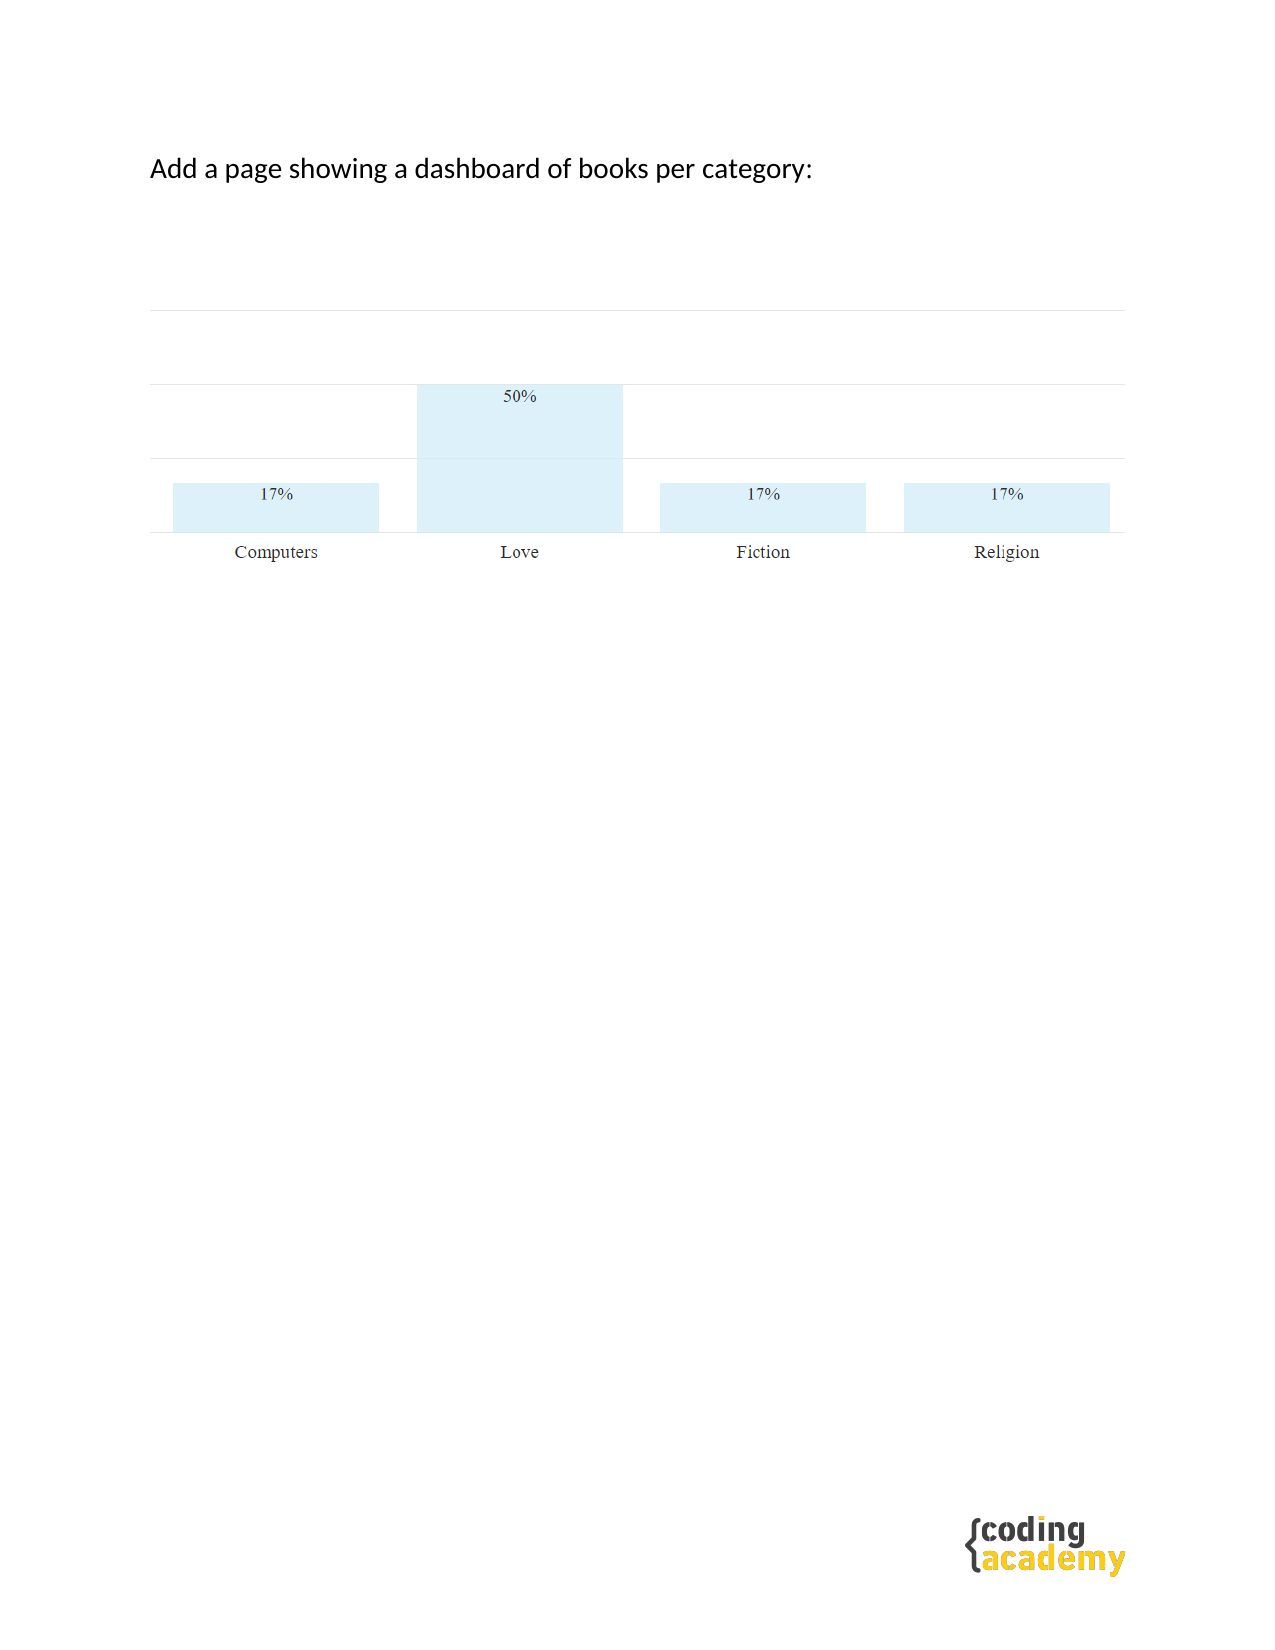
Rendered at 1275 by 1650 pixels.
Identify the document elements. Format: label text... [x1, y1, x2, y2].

text Add a page showing a dashboard of books per category: [150, 150, 1125, 186]
picture [150, 293, 1125, 569]
picture [965, 1516, 1125, 1577]
